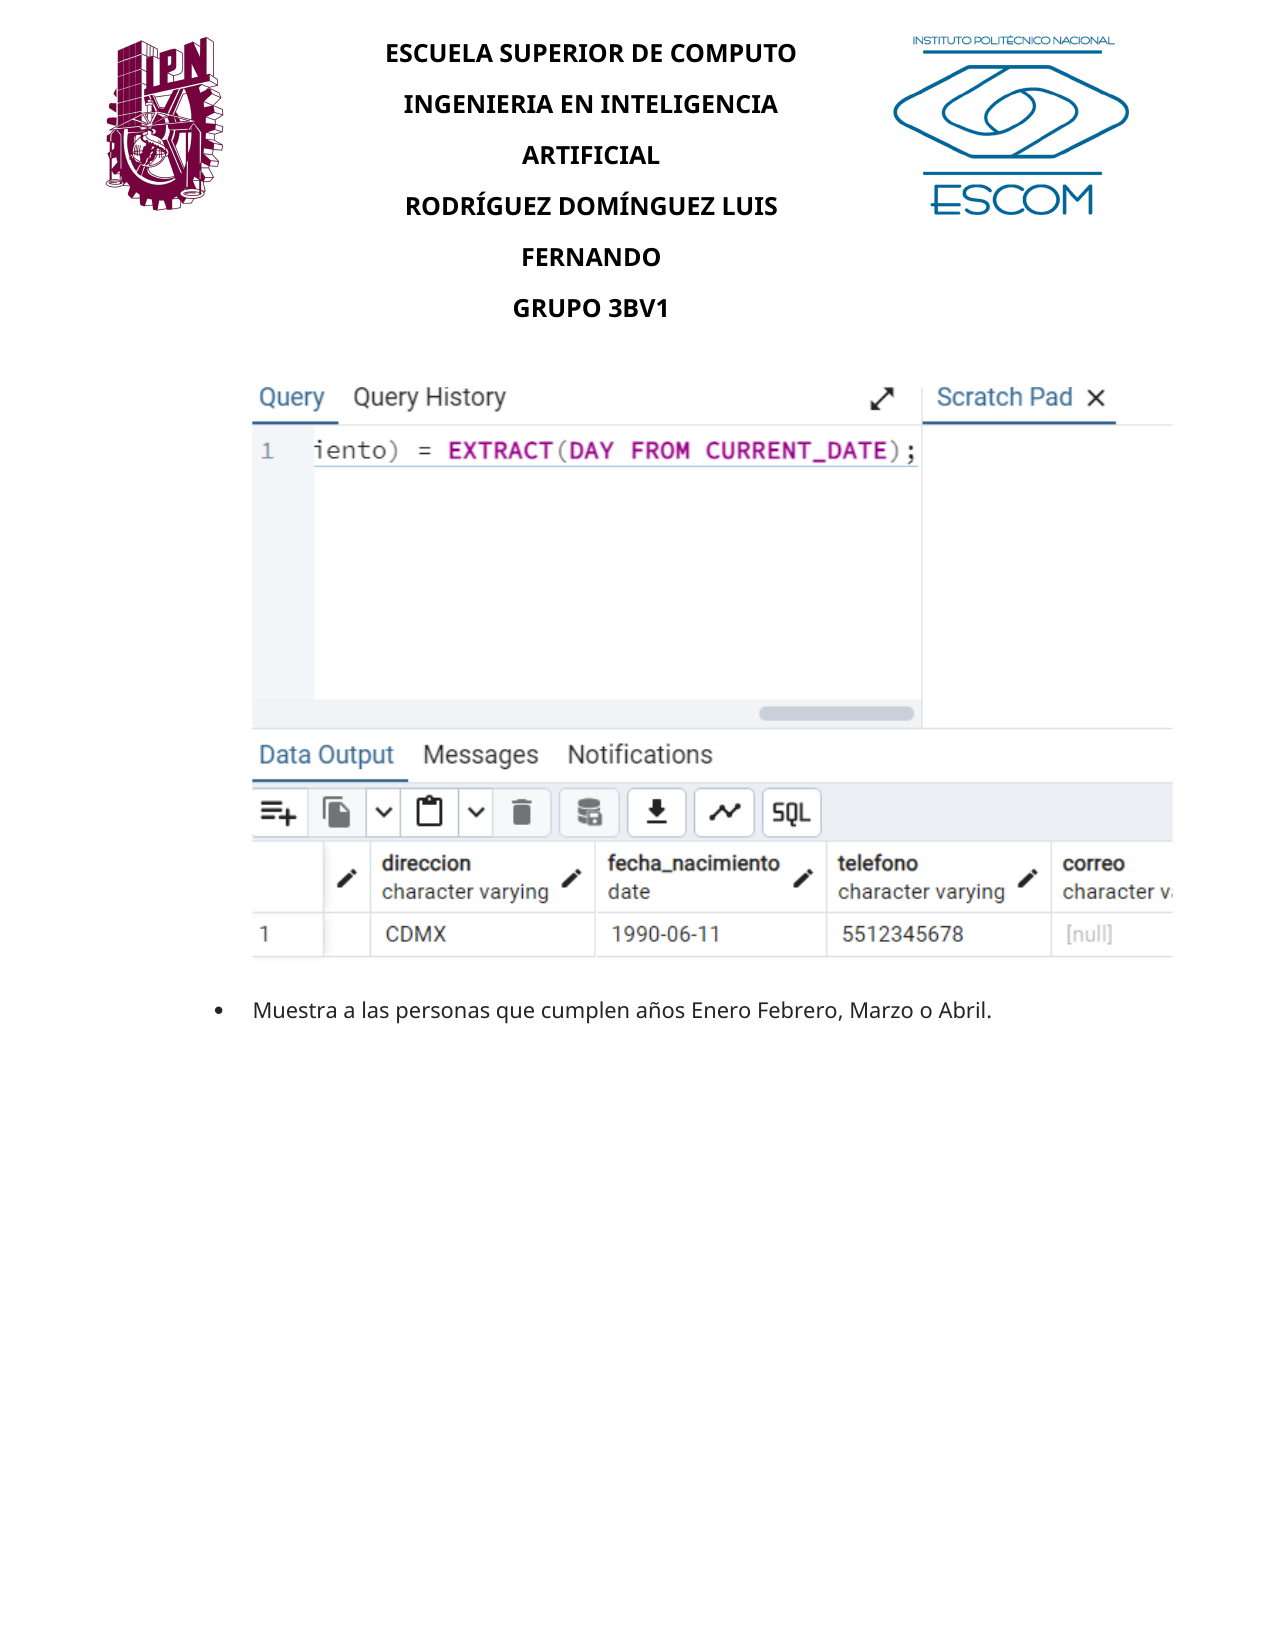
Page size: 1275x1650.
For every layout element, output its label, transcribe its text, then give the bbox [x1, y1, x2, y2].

picture [1019, 209, 1033, 215]
picture [893, 35, 1129, 108]
picture [946, 69, 1125, 154]
picture [898, 69, 1075, 154]
picture [1027, 188, 1056, 211]
picture [102, 35, 234, 214]
picture [997, 188, 1024, 211]
picture [252, 387, 1173, 996]
picture [1067, 193, 1088, 215]
picture [893, 117, 1129, 215]
list Muestra a las personas que cumplen años Enero Febrero, Marzo o Abril. [215, 995, 1098, 1025]
picture [988, 93, 1032, 130]
